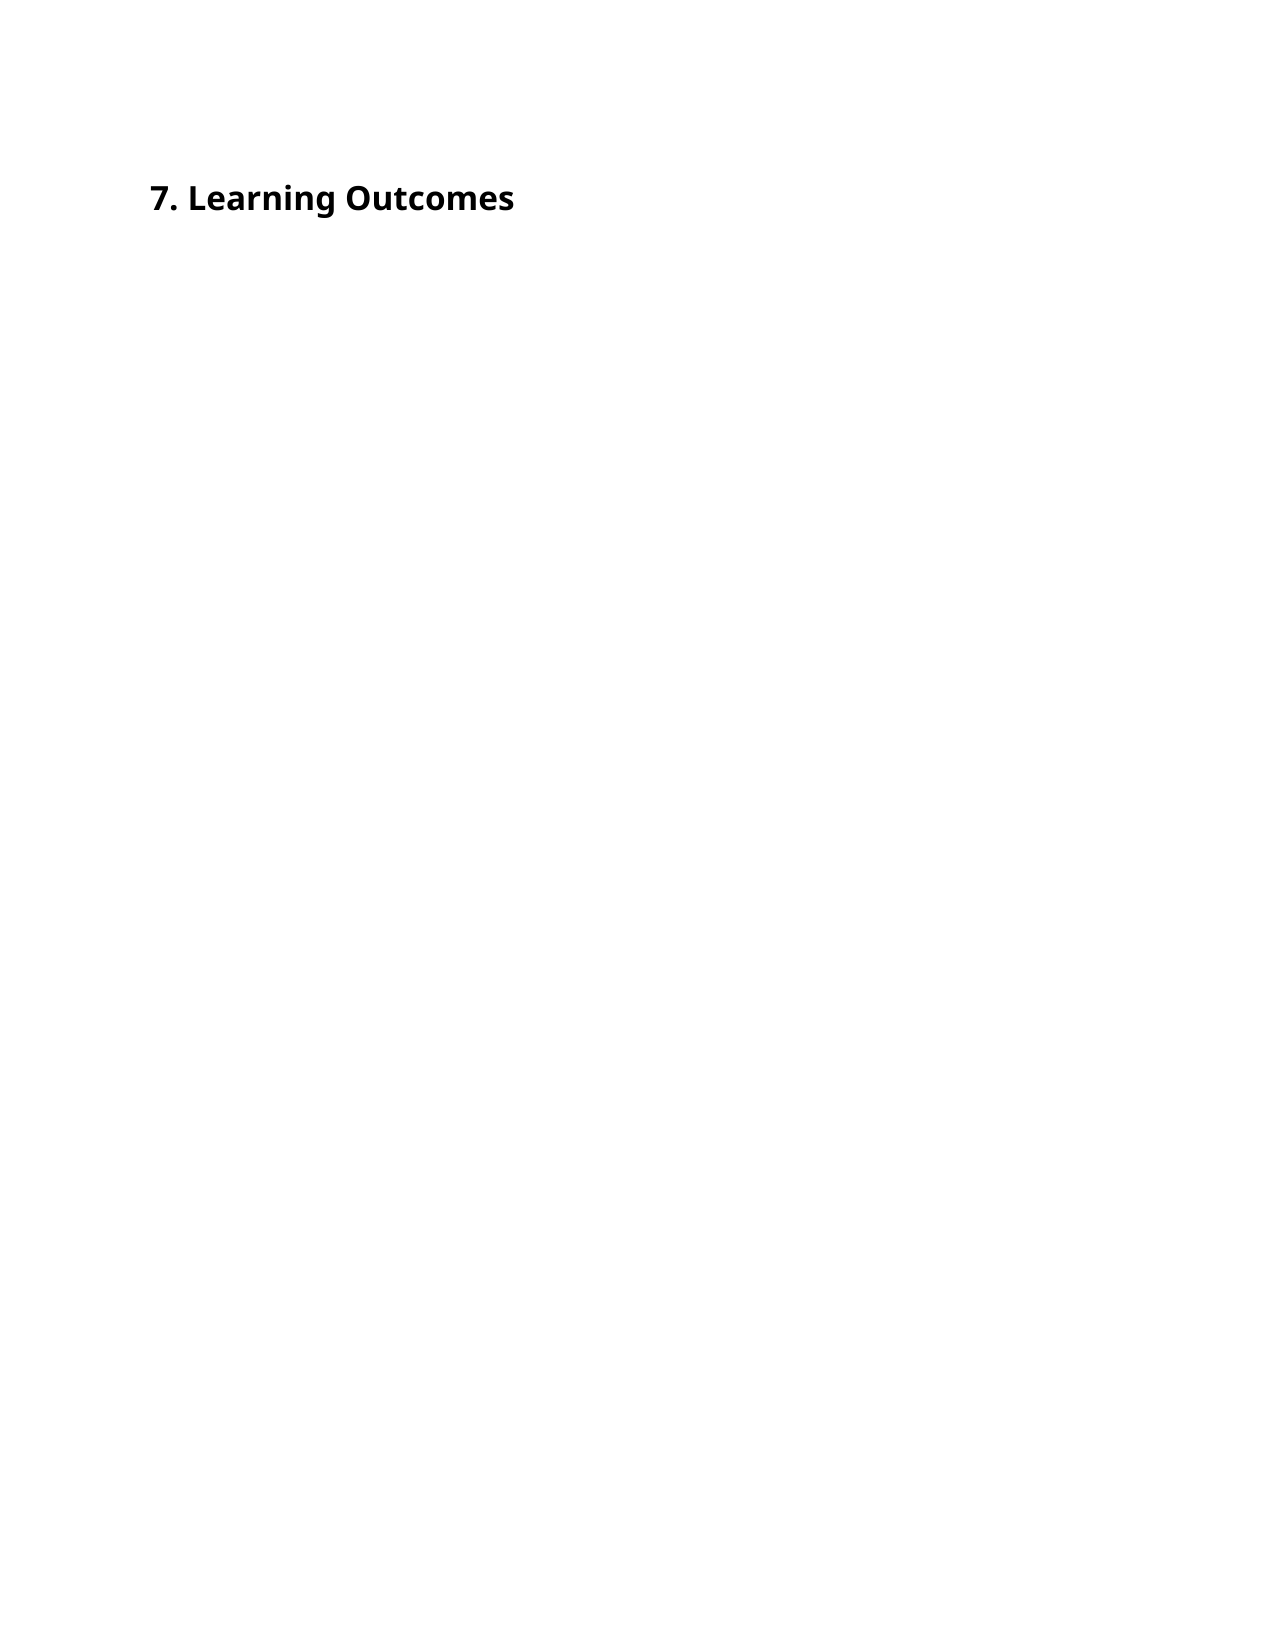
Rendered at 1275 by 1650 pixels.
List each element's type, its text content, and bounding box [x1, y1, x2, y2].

subtitle Learning Outcomes [150, 175, 1125, 220]
